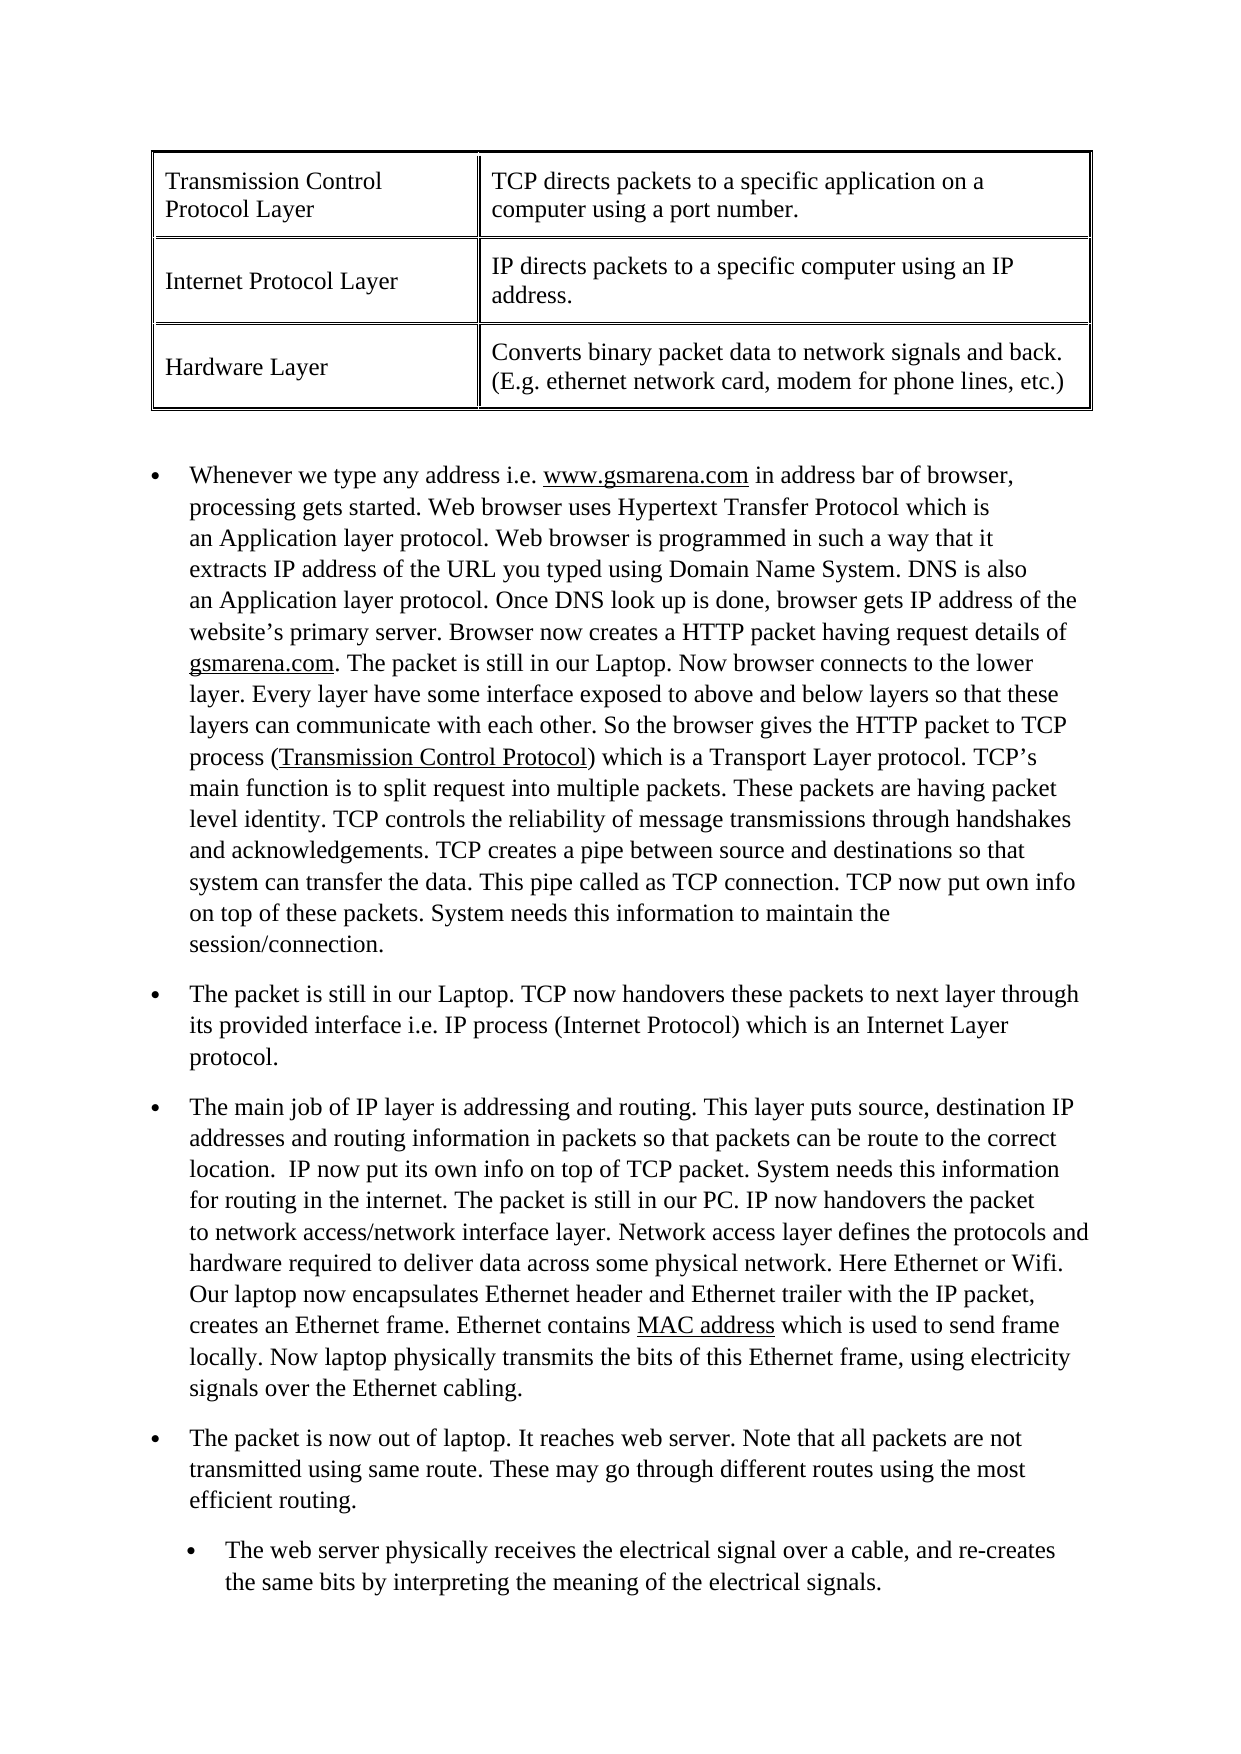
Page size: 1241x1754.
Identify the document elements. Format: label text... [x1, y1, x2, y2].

list The packet is now out of laptop. It reaches web server. Note that all packets are not transmitted using same route. These may go through different routes using the most efficient routing. [152, 1421, 1090, 1514]
list The main job of IP layer is addressing and routing. This layer puts source, destination IP addresses and routing information in packets so that packets can be route to the correct location. IP now put its own info on top of TCP packet. System needs this information for routing in the internet. The packet is still in our PC. IP now handovers the packet to network access/network interface layer. Network access layer defines the protocols and hardware required to deliver data across some physical network. Here Ethernet or Wifi. Our laptop now encapsulates Ethernet header and Ethernet trailer with the IP packet, creates an Ethernet frame. Ethernet contains MAC address which is used to send frame locally. Now laptop physically transmits the bits of this Ethernet frame, using electricity signals over the Ethernet cabling. [152, 1089, 1090, 1402]
table_cell Converts binary packet data to network signals and back. (E.g. ethernet network card, modem for phone lines, etc.) [479, 321, 1090, 407]
list The web server physically receives the electrical signal over a cable, and re-creates the same bits by interpreting the meaning of the electrical signals. [187, 1533, 1090, 1596]
table_cell Hardware Layer [154, 321, 479, 407]
table_cell Internet Protocol Layer [152, 236, 479, 321]
table_cell TCP directs packets to a specific application on a computer using a port number. [479, 153, 1089, 236]
list The packet is still in our Laptop. TCP now handovers these packets to next layer through its provided interface i.e. IP process (Internet Protocol) which is an Internet Layer protocol. [152, 977, 1090, 1071]
table_cell IP directs packets to a specific computer using an IP address. [479, 236, 1091, 321]
list Whenever we type any address i.e. www.gsmarena.com in address bar of browser, processing gets started. Web browser uses Hypertext Transfer Protocol which is an Application layer protocol. Web browser is programmed in such a way that it extracts IP address of the URL you typed using Domain Name System. DNS is also an Application layer protocol. Once DNS look up is done, browser gets IP address of the website’s primary server. Browser now creates a HTTP packet having request details of gsmarena.com. The packet is still in our Laptop. Now browser connects to the lower layer. Every layer have some interface exposed to above and below layers so that these layers can communicate with each other. So the browser gives the HTTP packet to TCP process (Transmission Control Protocol) which is a Transport Layer protocol. TCP’s main function is to split request into multiple packets. These packets are having packet level identity. TCP controls the reliability of message transmissions through handshakes and acknowledgements. TCP creates a pipe between source and destinations so that system can transfer the data. This pipe called as TCP connection. TCP now put own info on top of these packets. System needs this information to maintain the session/connection. [152, 458, 1090, 958]
table_cell Transmission Control Protocol Layer [154, 152, 479, 236]
